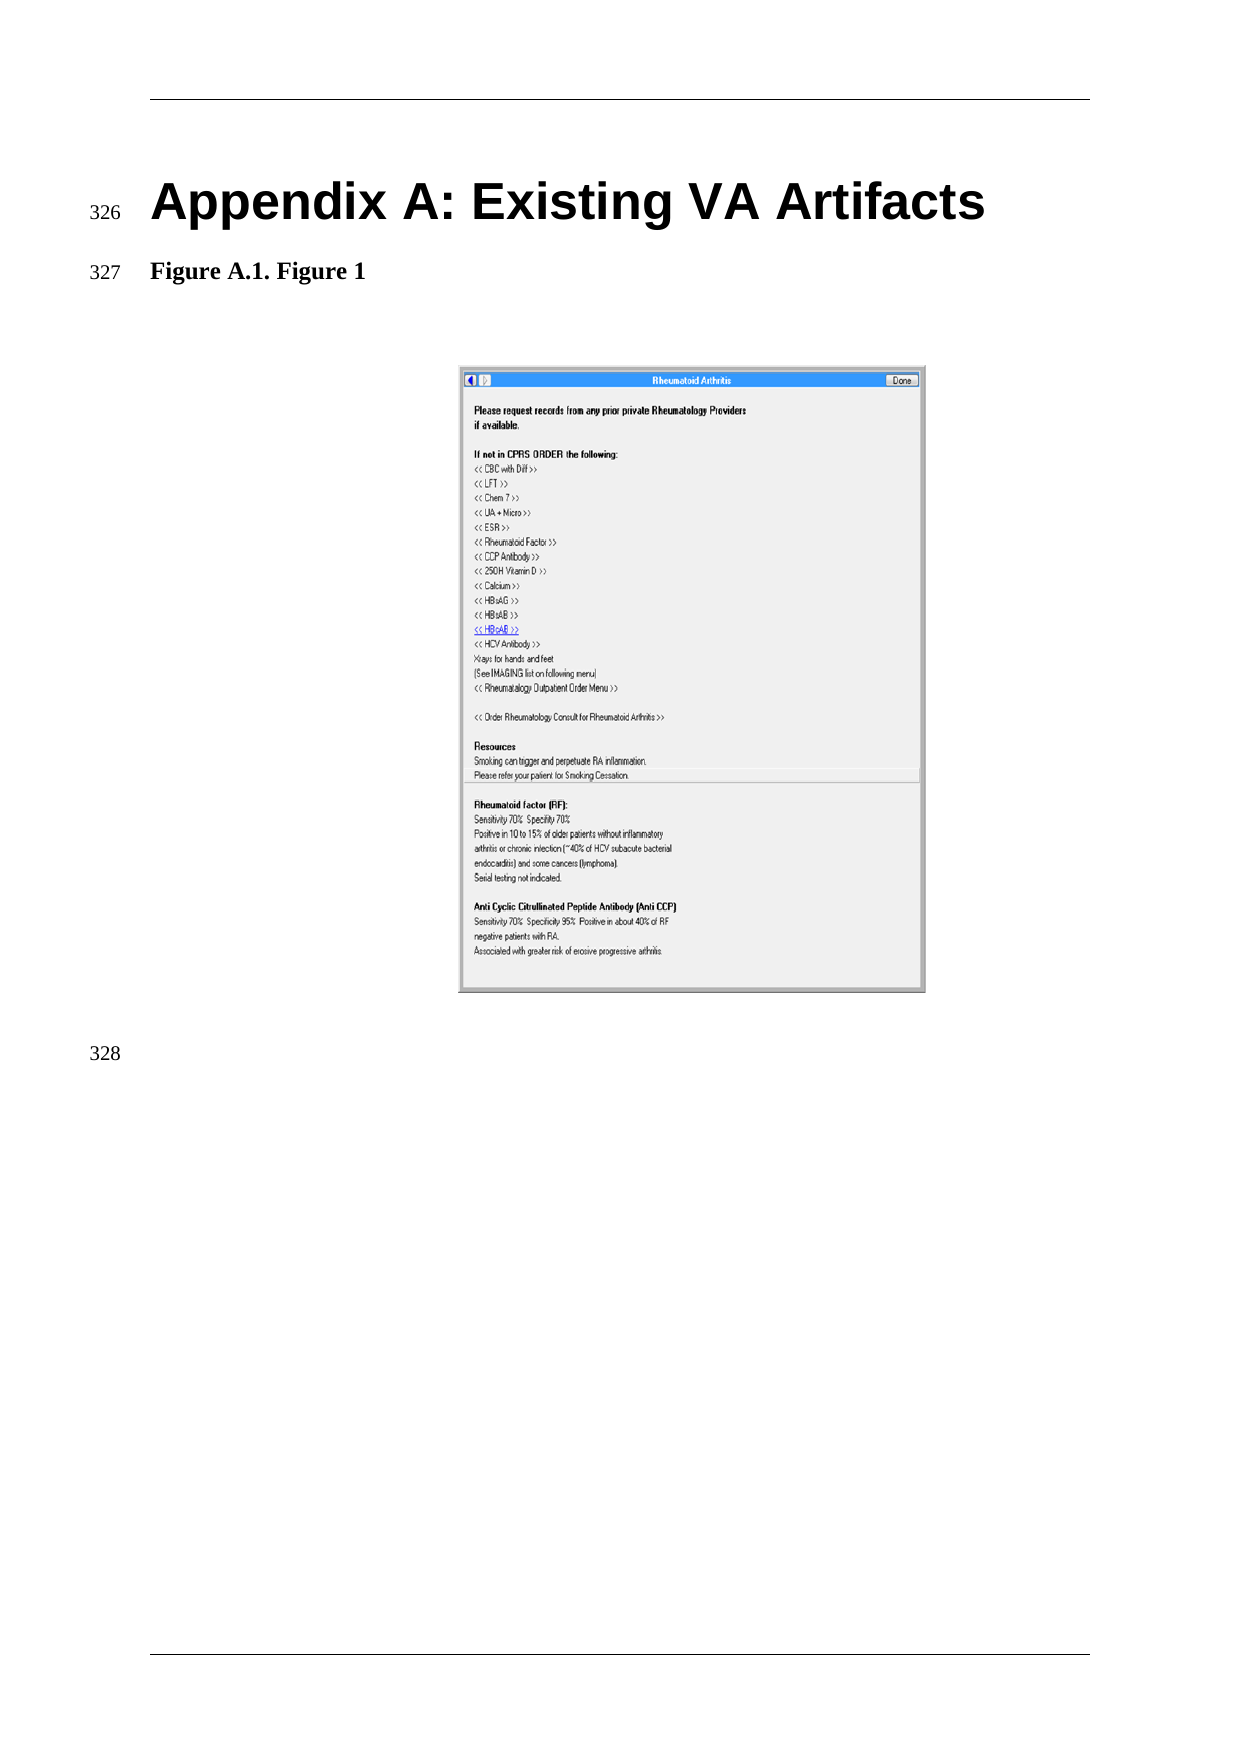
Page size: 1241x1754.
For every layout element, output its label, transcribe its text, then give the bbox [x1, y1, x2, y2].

text Appendix A: Existing VA Artifacts [150, 171, 1090, 231]
picture [150, 299, 1233, 1060]
text Figure A.1. Figure 1 [150, 256, 1090, 284]
